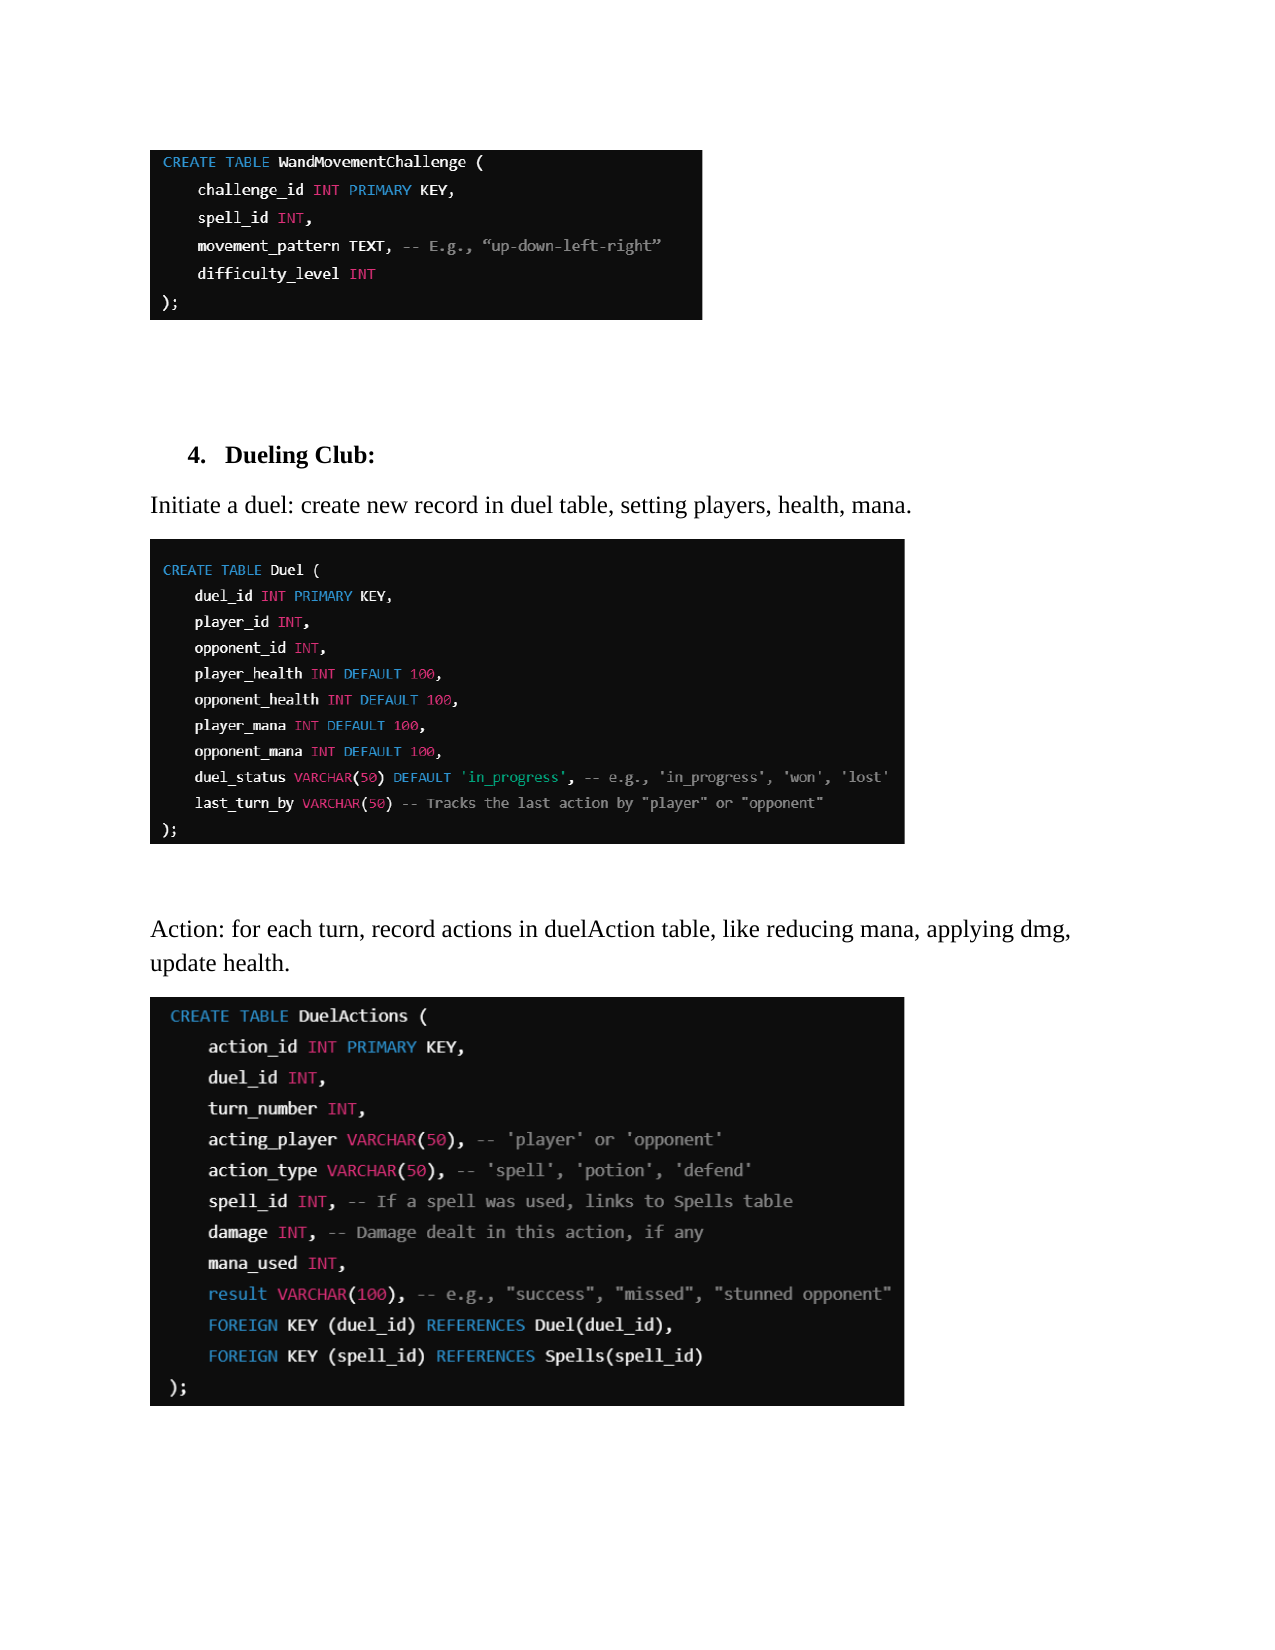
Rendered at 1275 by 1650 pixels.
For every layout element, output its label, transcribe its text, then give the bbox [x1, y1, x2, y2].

picture [150, 150, 703, 320]
picture [150, 539, 905, 844]
list Dueling Club: [187, 440, 1125, 469]
picture [150, 997, 905, 1406]
text Action: for each turn, record actions in duelAction table, like reducing mana, applying dmg, update health. [150, 914, 1125, 976]
text Initiate a duel: create new record in duel table, setting players, health, mana. [150, 490, 1125, 519]
